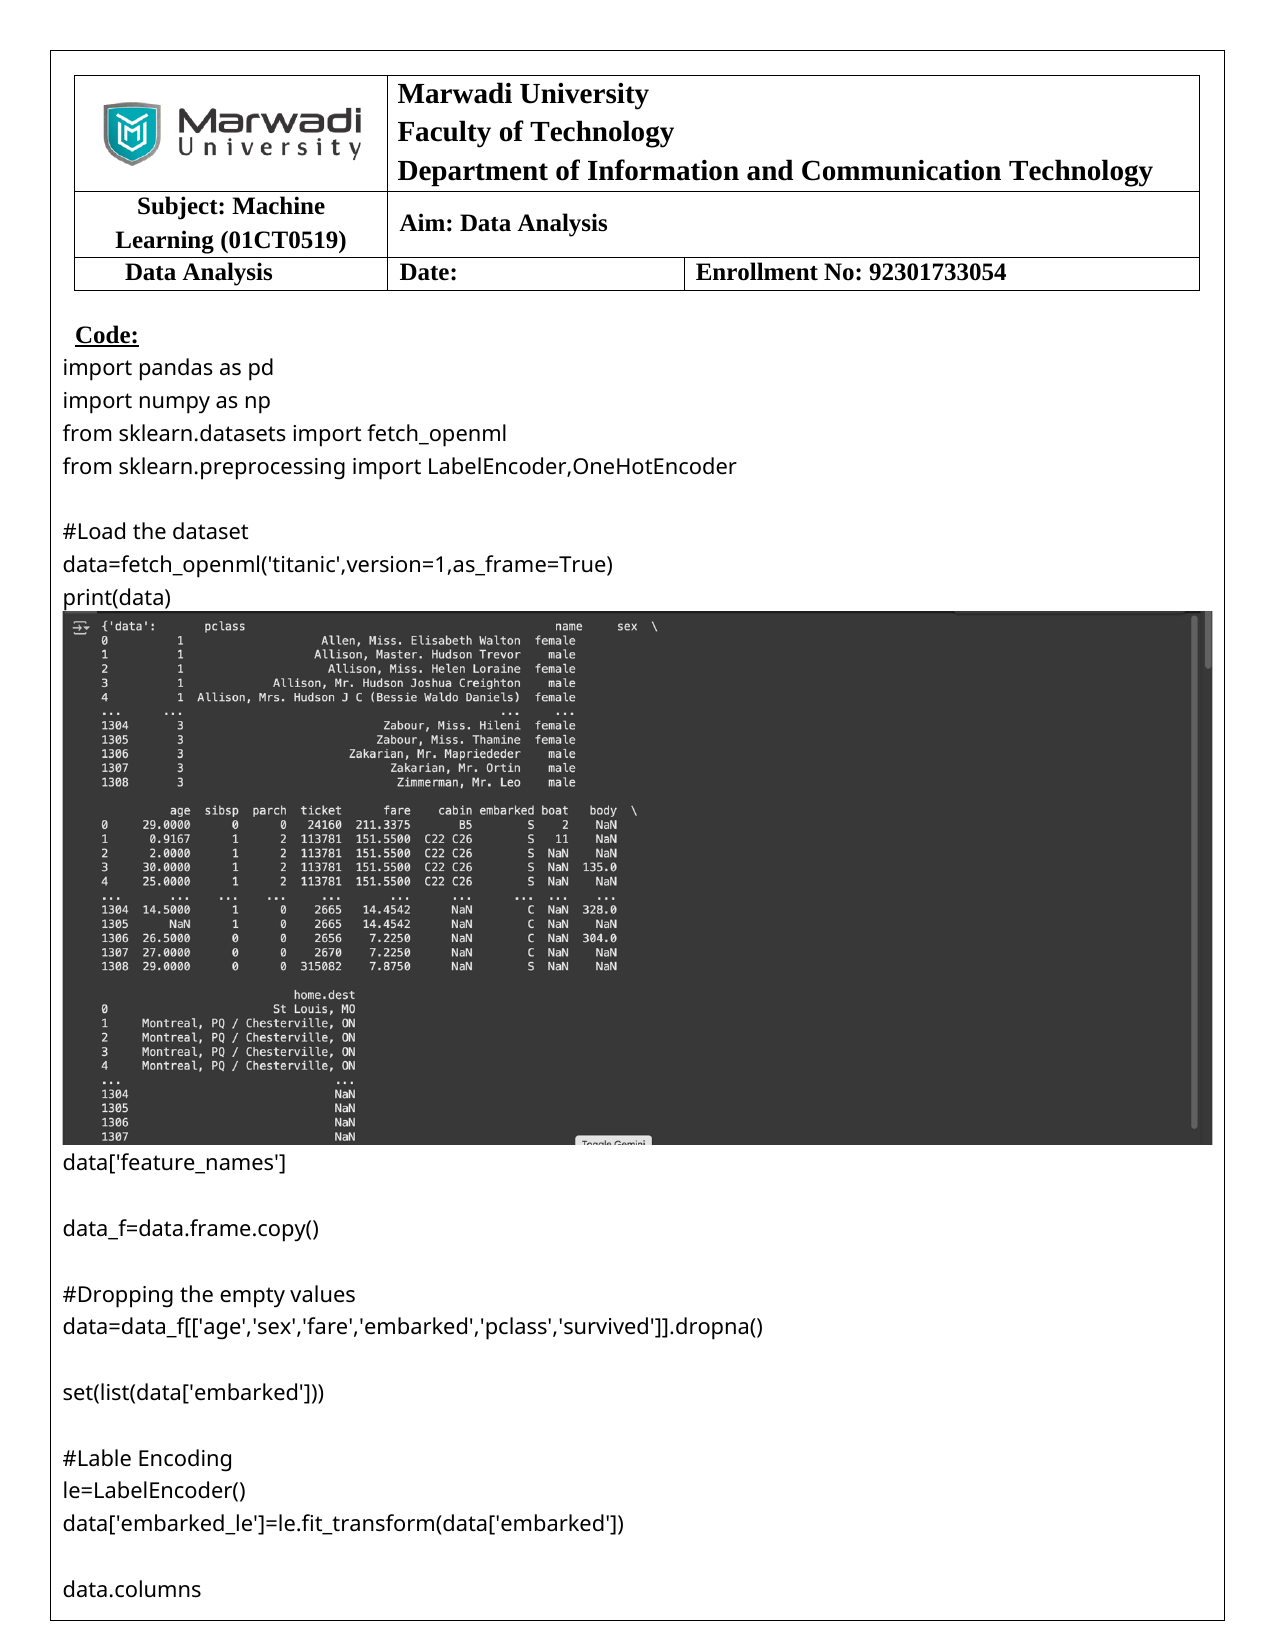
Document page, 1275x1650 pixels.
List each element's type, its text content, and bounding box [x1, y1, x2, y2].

text import pandas as pd [62, 349, 1213, 382]
text set(list(data['embarked'])) [62, 1374, 1213, 1407]
text data['feature_names'] [62, 1145, 1213, 1177]
text data['embarked_le']=le.fit_transform(data['embarked']) [62, 1505, 1213, 1538]
text data=fetch_openml('titanic',version=1,as_frame=True) [62, 546, 1213, 579]
text le=LabelEncoder() [62, 1472, 1213, 1505]
text data=data_f[['age','sex','fare','embarked','pclass','survived']].dropna() [62, 1308, 1213, 1341]
text from sklearn.preprocessing import LabelEncoder,OneHotEncoder [62, 448, 1213, 480]
subtitle Code: [75, 320, 1213, 349]
text data.columns [62, 1571, 1213, 1604]
text #Lable Encoding [62, 1439, 1213, 1472]
text print(data) [62, 579, 1213, 611]
text data_f=data.frame.copy() [62, 1210, 1213, 1243]
picture [103, 102, 361, 166]
text #Load the dataset [62, 513, 1213, 546]
text from sklearn.datasets import fetch_openml [62, 415, 1213, 448]
picture [62, 611, 1213, 1145]
text #Dropping the empty values [62, 1276, 1213, 1308]
text import numpy as np [62, 382, 1213, 415]
